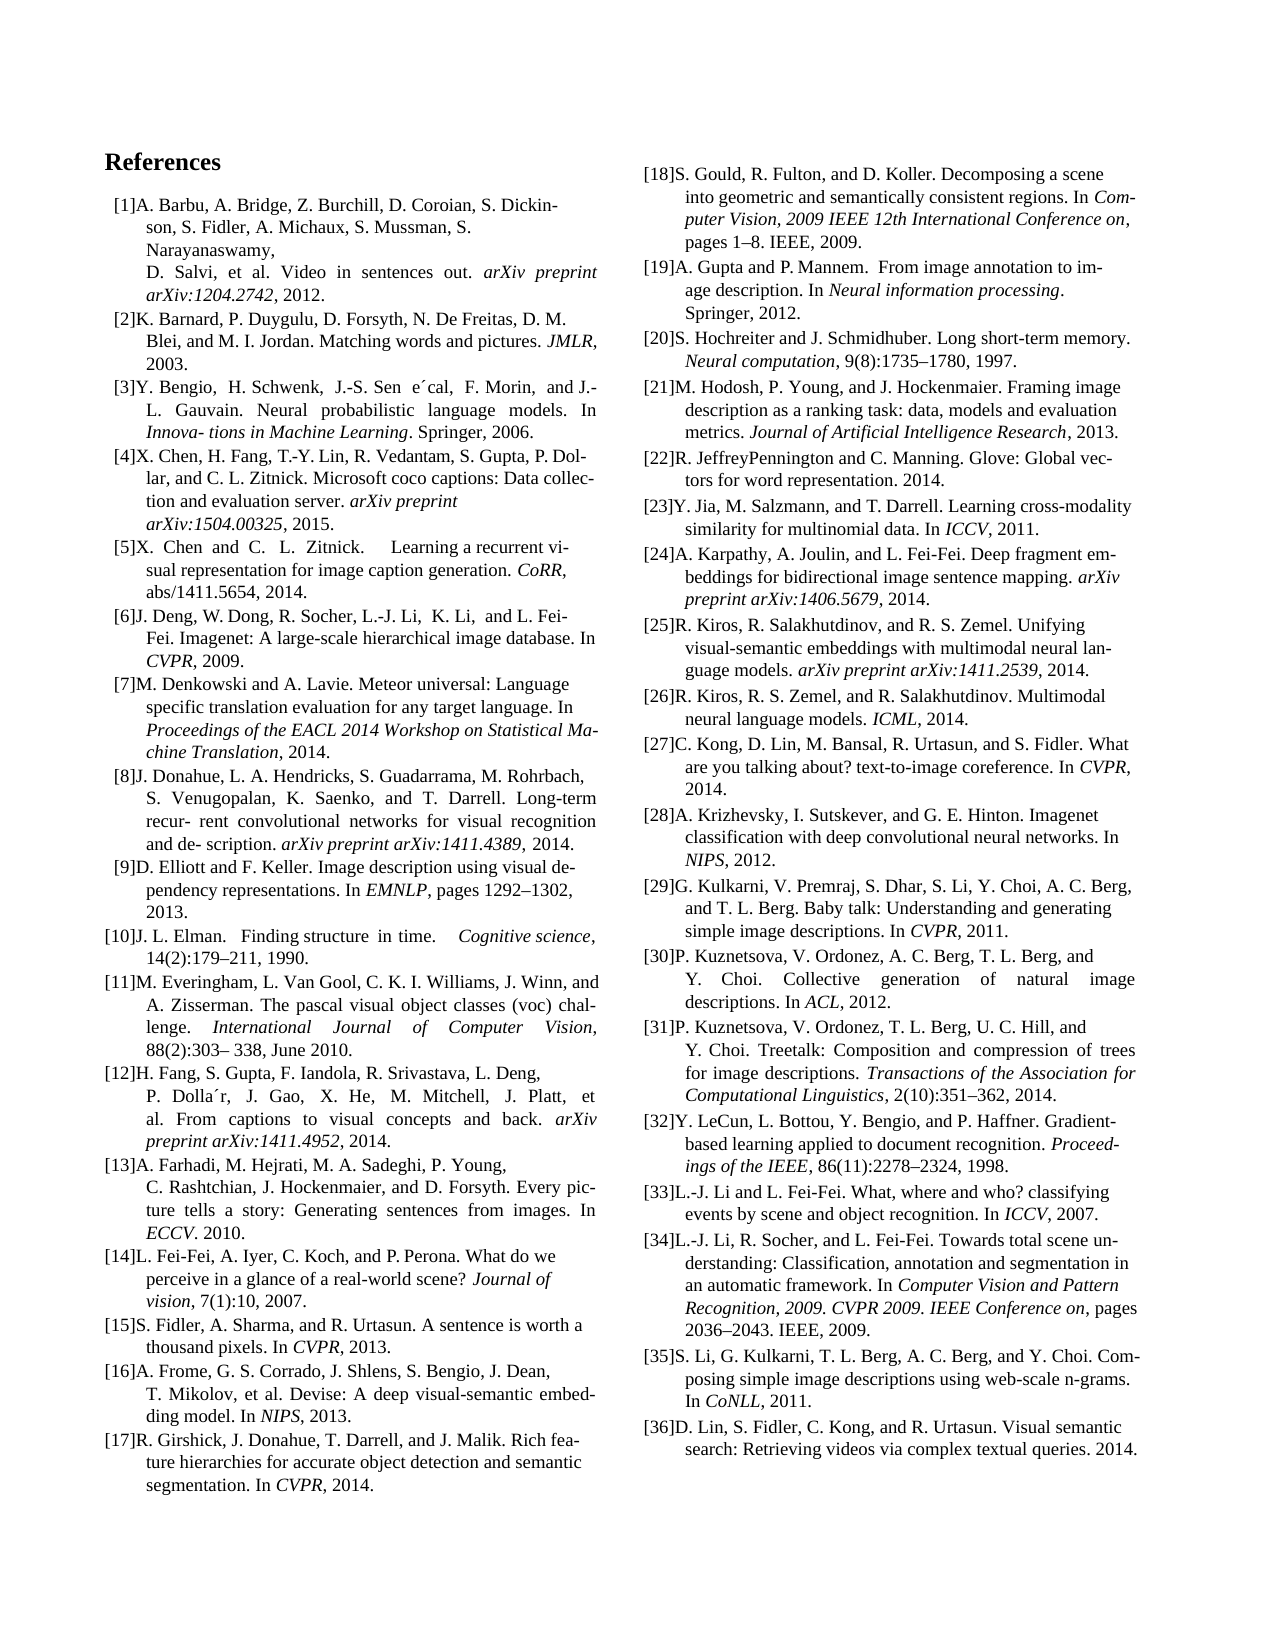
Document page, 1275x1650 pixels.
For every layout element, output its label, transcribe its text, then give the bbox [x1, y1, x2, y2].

text [1]A. Barbu, A. Bridge, Z. Burchill, D. Coroian, S. Dickin- son, S. Fidler, A. Michaux, S. Mussman, S. Narayanaswamy, [114, 193, 597, 260]
text [4]X. Chen, H. Fang, T.-Y. Lin, R. Vedantam, S. Gupta, P. Dol- lar, and C. L. Zitnick. Microsoft coco captions: Data collec- tion and evaluation server. arXiv preprint arXiv:1504.00325, 2015. [114, 445, 598, 534]
text Y. Choi. Collective generation of natural image descriptions. In ACL, 2012. [685, 968, 1136, 1012]
text [36]D. Lin, S. Fidler, C. Kong, and R. Urtasun. Visual semantic search: Retrieving videos via complex textual queries. 2014. [643, 1416, 1143, 1460]
text [18]S. Gould, R. Fulton, and D. Koller. Decomposing a scene into geometric and semantically consistent regions. In Com- puter Vision, 2009 IEEE 12th International Conference on, pages 1–8. IEEE, 2009. [643, 163, 1136, 252]
text [35]S. Li, G. Kulkarni, T. L. Berg, A. C. Berg, and Y. Choi. Com- posing simple image descriptions using web-scale n-grams. In CoNLL, 2011. [643, 1345, 1143, 1412]
text [26]R. Kiros, R. S. Zemel, and R. Salakhutdinov. Multimodal neural language models. ICML, 2014. [643, 685, 1137, 729]
text [30]P. Kuznetsova, V. Ordonez, A. C. Berg, T. L. Berg, and [643, 945, 1169, 967]
text [10]J. L. Elman. Finding structure in time. Cognitive science, 14(2):179–211, 1990. [104, 924, 597, 969]
text [22]R. JeffreyPennington and C. Manning. Glove: Global vec- tors for word representation. 2014. [643, 447, 1137, 491]
text T. Mikolov, et al. Devise: A deep visual-semantic embed- ding model. In NIPS, 2013. [146, 1383, 597, 1427]
text D. Salvi, et al. Video in sentences out. arXiv preprint arXiv:1204.2742, 2012. [146, 261, 597, 306]
text [15]S. Fidler, A. Sharma, and R. Urtasun. A sentence is worth a thousand pixels. In CVPR, 2013. [104, 1314, 601, 1358]
text [5]X. Chen and C. L. Zitnick. Learning a recurrent vi- sual representation for image caption generation. CoRR, abs/1411.5654, 2014. [114, 536, 597, 603]
text [33]L.-J. Li and L. Fei-Fei. What, where and who? classifying events by scene and object recognition. In ICCV, 2007. [643, 1181, 1137, 1225]
text [23]Y. Jia, M. Salzmann, and T. Darrell. Learning cross-modality similarity for multinomial data. In ICCV, 2011. [643, 495, 1133, 539]
text [8]J. Donahue, L. A. Hendricks, S. Guadarrama, M. Rohrbach, [114, 764, 601, 786]
text [3]Y. Bengio, H. Schwenk, J.-S. Sen e´cal, F. Morin, and J.-L. Gauvain. Neural probabilistic language models. In Innova- tions in Machine Learning. Springer, 2006. [114, 376, 597, 443]
text S. Venugopalan, K. Saenko, and T. Darrell. Long-term recur- rent convolutional networks for visual recognition and de- scription. arXiv preprint arXiv:1411.4389, 2014. [146, 787, 597, 854]
text Y. Choi. Treetalk: Composition and compression of trees for image descriptions. Transactions of the Association for Computational Linguistics, 2(10):351–362, 2014. [685, 1039, 1136, 1106]
text [13]A. Farhadi, M. Hejrati, M. A. Sadeghi, P. Young, [104, 1153, 601, 1175]
text P. Dolla´r, J. Gao, X. He, M. Mitchell, J. Platt, et al. From captions to visual concepts and back. arXiv preprint arXiv:1411.4952, 2014. [146, 1085, 597, 1152]
text [6]J. Deng, W. Dong, R. Socher, L.-J. Li, K. Li, and L. Fei- Fei. Imagenet: A large-scale hierarchical image database. In CVPR, 2009. [114, 604, 597, 671]
text [12]H. Fang, S. Gupta, F. Iandola, R. Srivastava, L. Deng, [104, 1062, 601, 1084]
text [32]Y. LeCun, L. Bottou, Y. Bengio, and P. Haffner. Gradient- based learning applied to document recognition. Proceed- ings of the IEEE, 86(11):2278–2324, 1998. [643, 1110, 1137, 1177]
text A. Zisserman. The pascal visual object classes (voc) chal- lenge. International Journal of Computer Vision, 88(2):303– 338, June 2010. [146, 993, 597, 1060]
text [9]D. Elliott and F. Keller. Image description using visual de- pendency representations. In EMNLP, pages 1292–1302, 2013. [114, 856, 601, 923]
subtitle References [104, 147, 601, 176]
text [21]M. Hodosh, P. Young, and J. Hockenmaier. Framing image description as a ranking task: data, models and evaluation metrics. Journal of Artificial Intelligence Research, 2013. [643, 376, 1137, 443]
text [14]L. Fei-Fei, A. Iyer, C. Koch, and P. Perona. What do we perceive in a glance of a real-world scene? Journal of vision, 7(1):10, 2007. [104, 1245, 598, 1312]
text [29]G. Kulkarni, V. Premraj, S. Dhar, S. Li, Y. Choi, A. C. Berg, and T. L. Berg. Baby talk: Understanding and generating simple image descriptions. In CVPR, 2011. [643, 874, 1137, 941]
text [27]C. Kong, D. Lin, M. Bansal, R. Urtasun, and S. Fidler. What are you talking about? text-to-image coreference. In CVPR, 2014. [643, 733, 1137, 800]
text C. Rashtchian, J. Hockenmaier, and D. Forsyth. Every pic- ture tells a story: Generating sentences from images. In ECCV. 2010. [146, 1176, 597, 1243]
text [19]A. Gupta and P. Mannem. From image annotation to im- age description. In Neural information processing. Springer, 2012. [643, 256, 1136, 323]
text Neural computation, 9(8):1735–1780, 1997. [685, 350, 1169, 372]
text [25]R. Kiros, R. Salakhutdinov, and R. S. Zemel. Unifying visual-semantic embeddings with multimodal neural lan- guage models. arXiv preprint arXiv:1411.2539, 2014. [643, 614, 1136, 681]
text [31]P. Kuznetsova, V. Ordonez, T. L. Berg, U. C. Hill, and [643, 1016, 1169, 1038]
text [2]K. Barnard, P. Duygulu, D. Forsyth, N. De Freitas, D. M. Blei, and M. I. Jordan. Matching words and pictures. JMLR, 2003. [114, 307, 599, 374]
text [7]M. Denkowski and A. Lavie. Meteor universal: Language specific translation evaluation for any target language. In Proceedings of the EACL 2014 Workshop on Statistical Ma- chine Translation, 2014. [114, 673, 601, 763]
text [24]A. Karpathy, A. Joulin, and L. Fei-Fei. Deep fragment em- beddings for bidirectional image sentence mapping. arXiv preprint arXiv:1406.5679, 2014. [643, 543, 1137, 610]
text [28]A. Krizhevsky, I. Sutskever, and G. E. Hinton. Imagenet classification with deep convolutional neural networks. In NIPS, 2012. [643, 804, 1137, 871]
text [20]S. Hochreiter and J. Schmidhuber. Long short-term memory. [643, 327, 1169, 349]
text [34]L.-J. Li, R. Socher, and L. Fei-Fei. Towards total scene un- derstanding: Classification, annotation and segmentation in an automatic framework. In Computer Vision and Pattern Recognition, 2009. CVPR 2009. IEEE Conference on, pages 2036–2043. IEEE, 2009. [643, 1229, 1143, 1341]
text [16]A. Frome, G. S. Corrado, J. Shlens, S. Bengio, J. Dean, [104, 1360, 601, 1381]
text [11]M. Everingham, L. Van Gool, C. K. I. Williams, J. Winn, and [104, 971, 601, 992]
text [17]R. Girshick, J. Donahue, T. Darrell, and J. Malik. Rich fea- ture hierarchies for accurate object detection and semantic segmentation. In CVPR, 2014. [104, 1429, 601, 1495]
